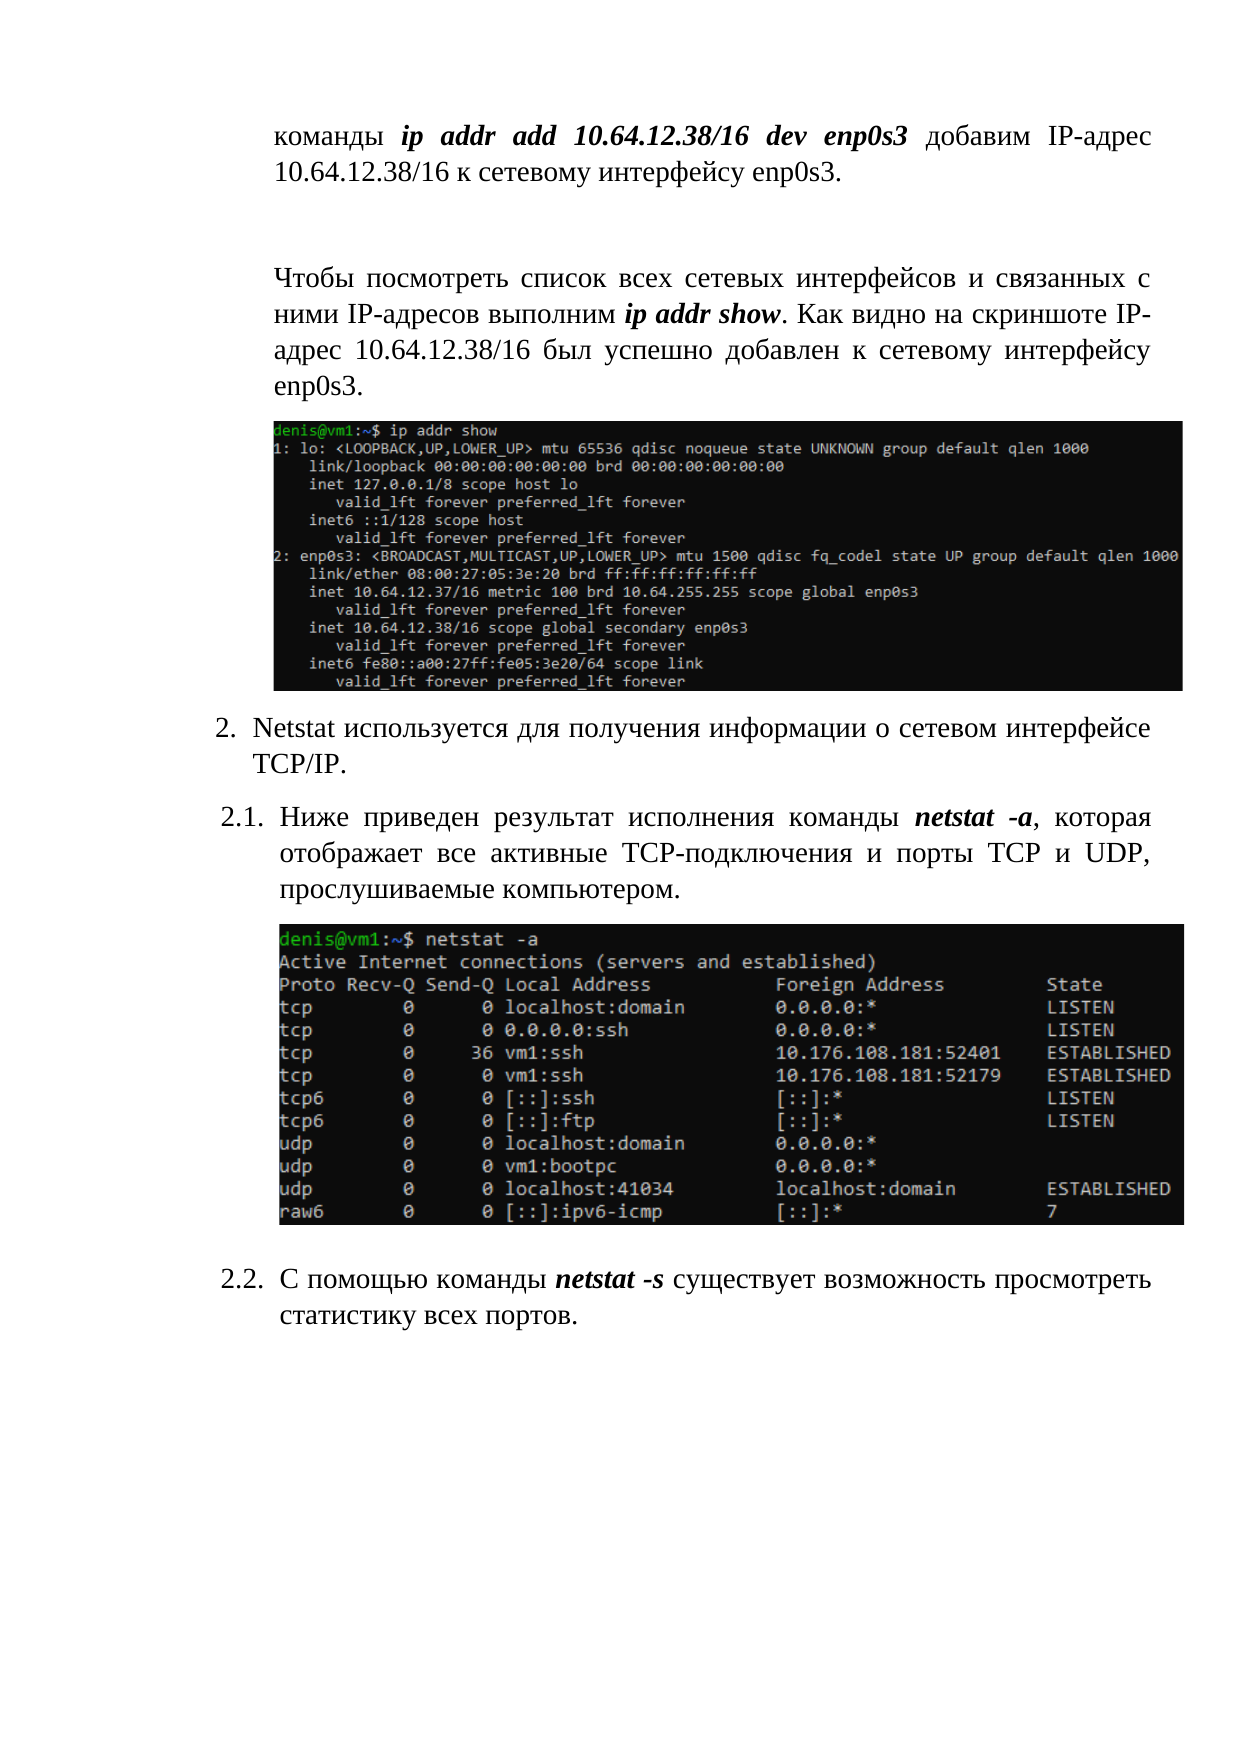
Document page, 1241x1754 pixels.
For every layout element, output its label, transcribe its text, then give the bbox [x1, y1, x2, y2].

list Netstat используется для получения информации о сетевом интерфейсе TCP/IP. [215, 710, 1152, 780]
picture [273, 421, 1183, 691]
list Ниже приведен результат исполнения команды netstat -a, которая отображает все активные TCP-подключения и порты TCP и UDP, прослушиваемые компьютером. [220, 799, 1152, 905]
text Чтобы посмотреть список всех сетевых интерфейсов и связанных с ними IP-адресов выполним ip addr show. Как видно на скриншоте IP-адрес 10.64.12.38/16 был успешно добавлен к сетевому интерфейсу enp0s3. [273, 260, 1152, 402]
list С помощью команды netstat -s существует возможность просмотреть статистику всех портов. [220, 1261, 1152, 1331]
picture [279, 924, 1185, 1225]
